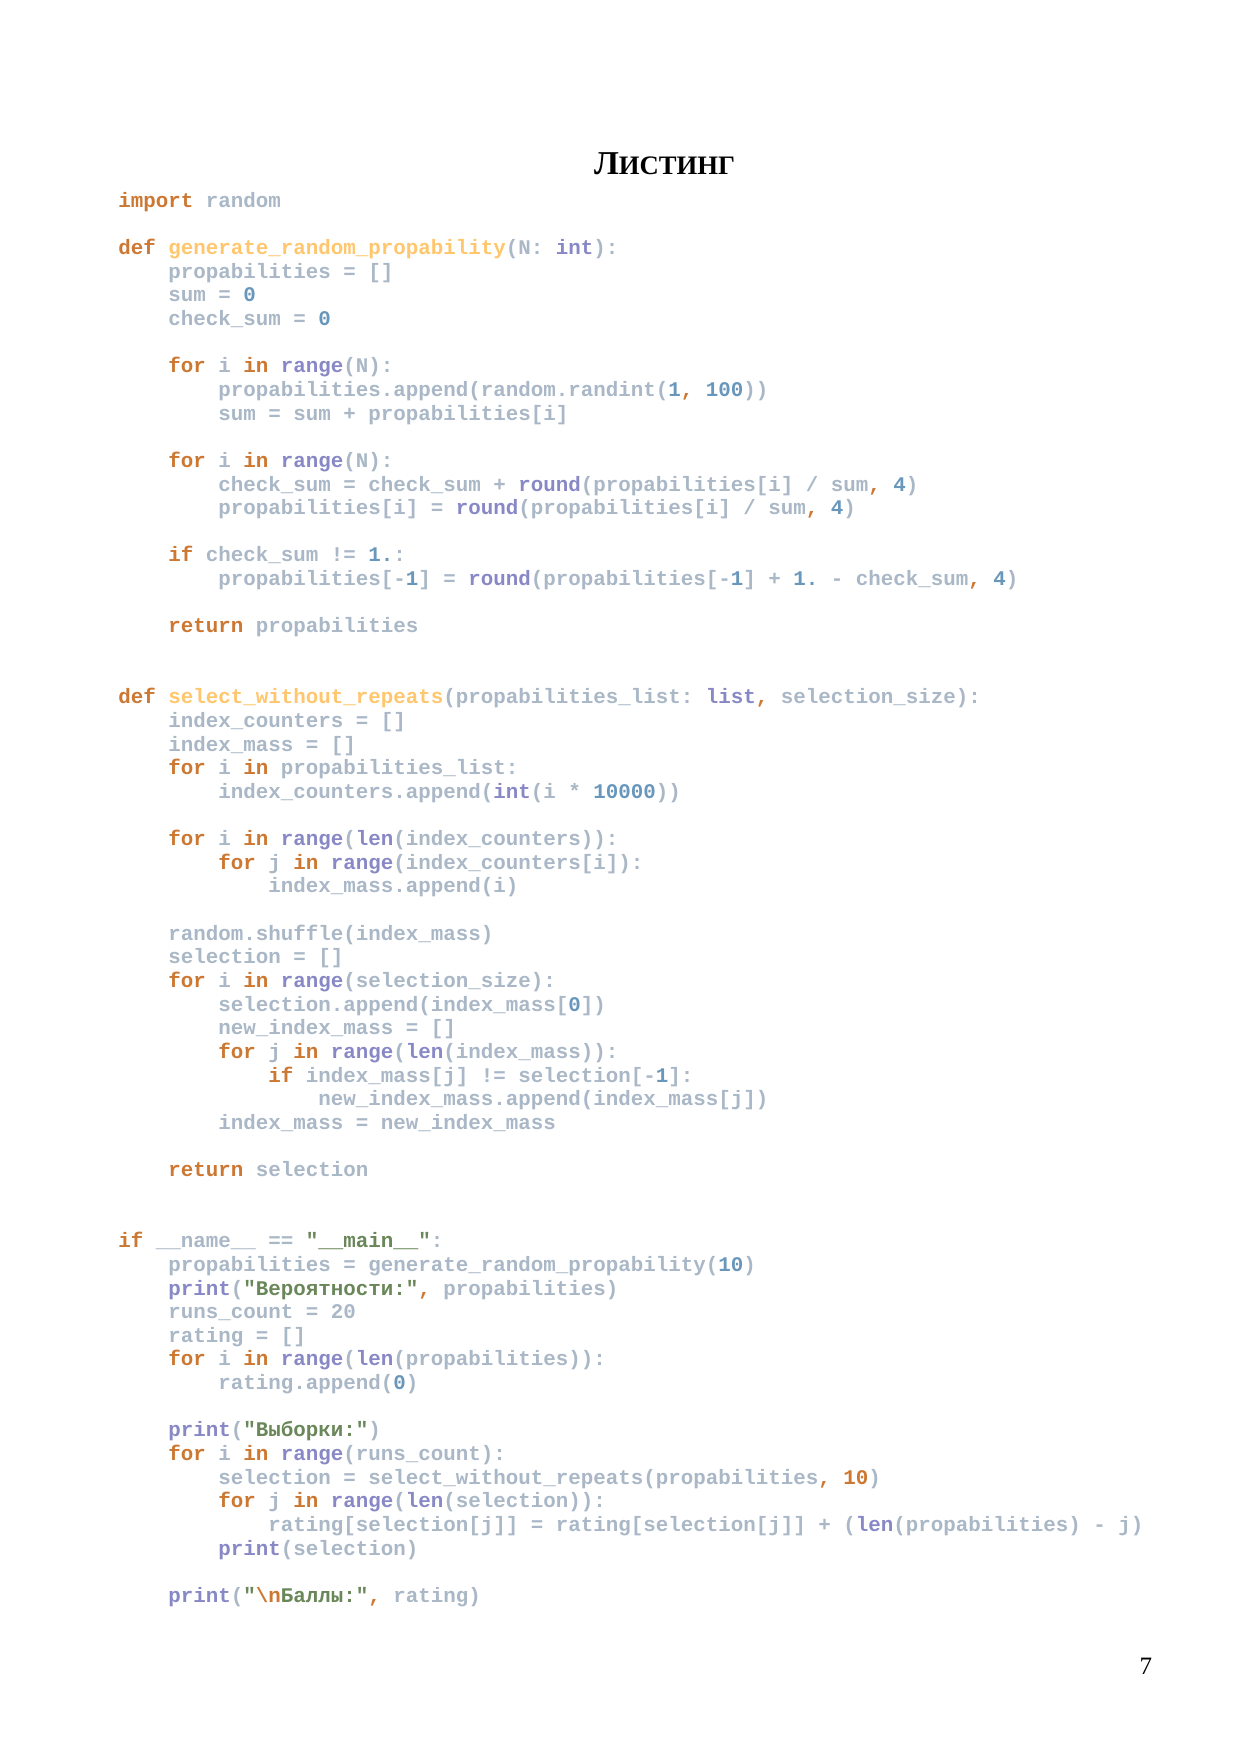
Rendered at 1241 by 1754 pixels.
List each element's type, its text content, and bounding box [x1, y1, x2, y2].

subtitle Листинг [177, 143, 1152, 181]
text for i in range(len(index_counters)): for j in range(index_counters[i]): index_mass.append(i) [118, 828, 1152, 923]
text print("Вероятности:", propabilities) runs_count = 20 rating = [] for i in range(len(propabilities)): rating.append(0) print("Выборки:") for i in range(runs_count): selection = select_without_repeats(propabilities, 10) for j in range(len(selection)): rating[selection[j]] = rating[selection[j]] + (len(propabilities) - j) print(selection) print("\nБаллы:", rating) [118, 1277, 1152, 1608]
text random.shuffle(index_mass) selection = [] for i in range(selection_size): selection.append(index_mass[0]) new_index_mass = [] for j in range(len(index_mass)): if index_mass[j] != selection[-1]: new_index_mass.append(index_mass[j]) index_mass = new_index_mass return selection if __name__ == "__main__": propabilities = generate_random_propability(10) [118, 923, 1152, 1277]
text import random def generate_random_propability(N: int): propabilities = [] sum = 0 check_sum = 0 for i in range(N): propabilities.append(random.randint(1, 100)) sum = sum + propabilities[i] for i in range(N): check_sum = check_sum + round(propabilities[i] / sum, 4) propabilities[i] = round(propabilities[i] / sum, 4) if check_sum != 1.: propabilities[-1] = round(propabilities[-1] + 1. - check_sum, 4) return propabilities def select_without_repeats(propabilities_list: list, selection_size): index_counters = [] index_mass = [] for i in propabilities_list: index_counters.append(int(i * 10000)) [118, 190, 1152, 828]
